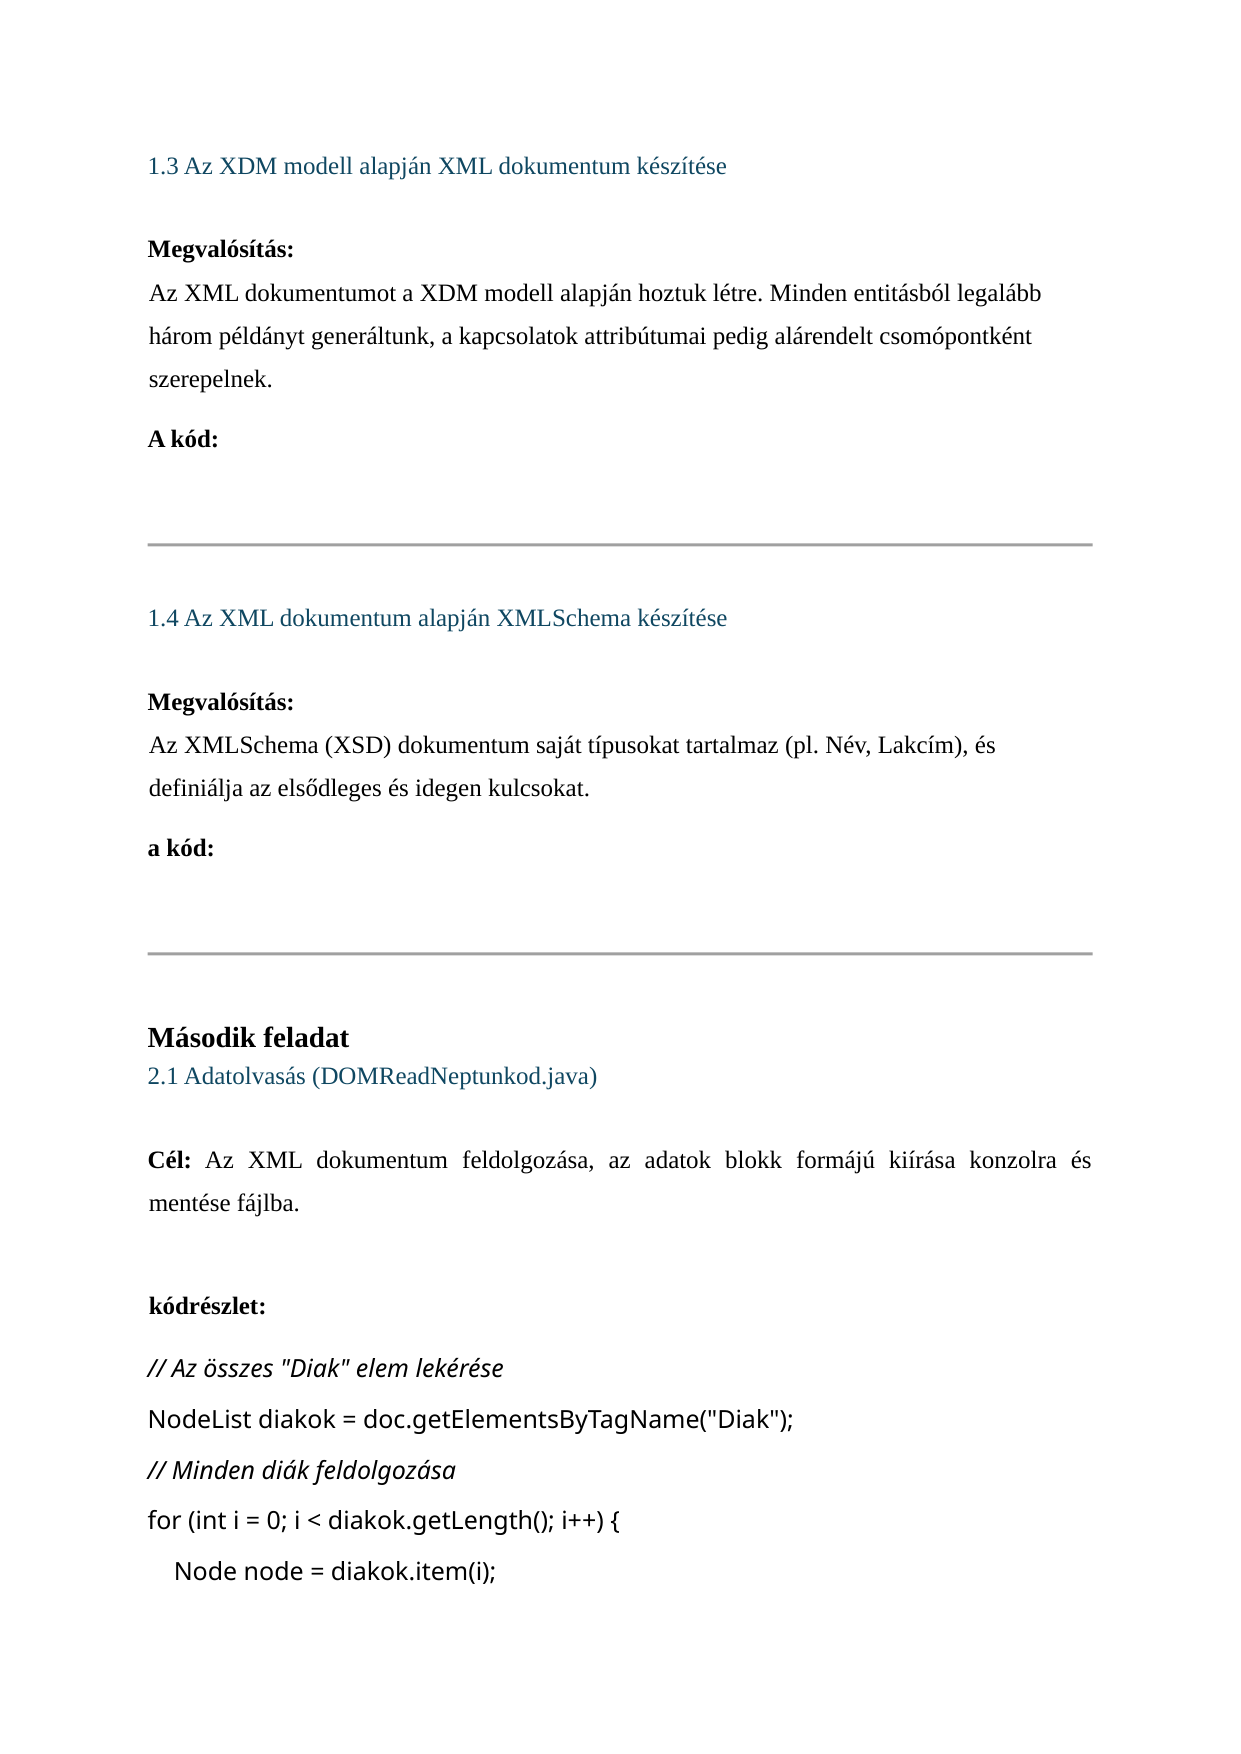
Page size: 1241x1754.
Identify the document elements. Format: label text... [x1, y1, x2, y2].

subtitle 1.4 Az XML dokumentum alapján XMLSchema készítése [147, 603, 1093, 632]
text Megvalósítás: Az XML dokumentumot a XDM modell alapján hoztuk létre. Minden entitásból legalább három példányt generáltunk, a kapcsolatok attribútumai pedig alárendelt csomópontként szerepelnek. [147, 234, 1093, 393]
text Cél: Az XML dokumentum feldolgozása, az adatok blokk formájú kiírása konzolra és mentése fájlba. [147, 1145, 1093, 1217]
text for (int i = 0; i < diakok.getLength(); i++) { [147, 1503, 1093, 1537]
subtitle 2.1 Adatolvasás (DOMReadNeptunkod.java) [147, 1061, 1093, 1090]
text // Az összes "Diak" elem lekérése [147, 1351, 1093, 1385]
text A kód: [147, 424, 1093, 452]
text NodeList diakok = doc.getElementsByTagName("Diak"); [147, 1402, 1093, 1436]
text Megvalósítás: Az XMLSchema (XSD) dokumentum saját típusokat tartalmaz (pl. Név, Lakcím), és definiálja az elsődleges és idegen kulcsokat. [147, 687, 1093, 802]
text // Minden diák feldolgozása [147, 1452, 1093, 1486]
text Node node = diakok.item(i); [147, 1554, 1093, 1588]
text a kód: [147, 833, 1093, 861]
subtitle Második feladat [147, 1020, 1093, 1054]
text kódrészlet: [147, 1248, 1093, 1320]
subtitle 1.3 Az XDM modell alapján XML dokumentum készítése [147, 151, 1093, 180]
